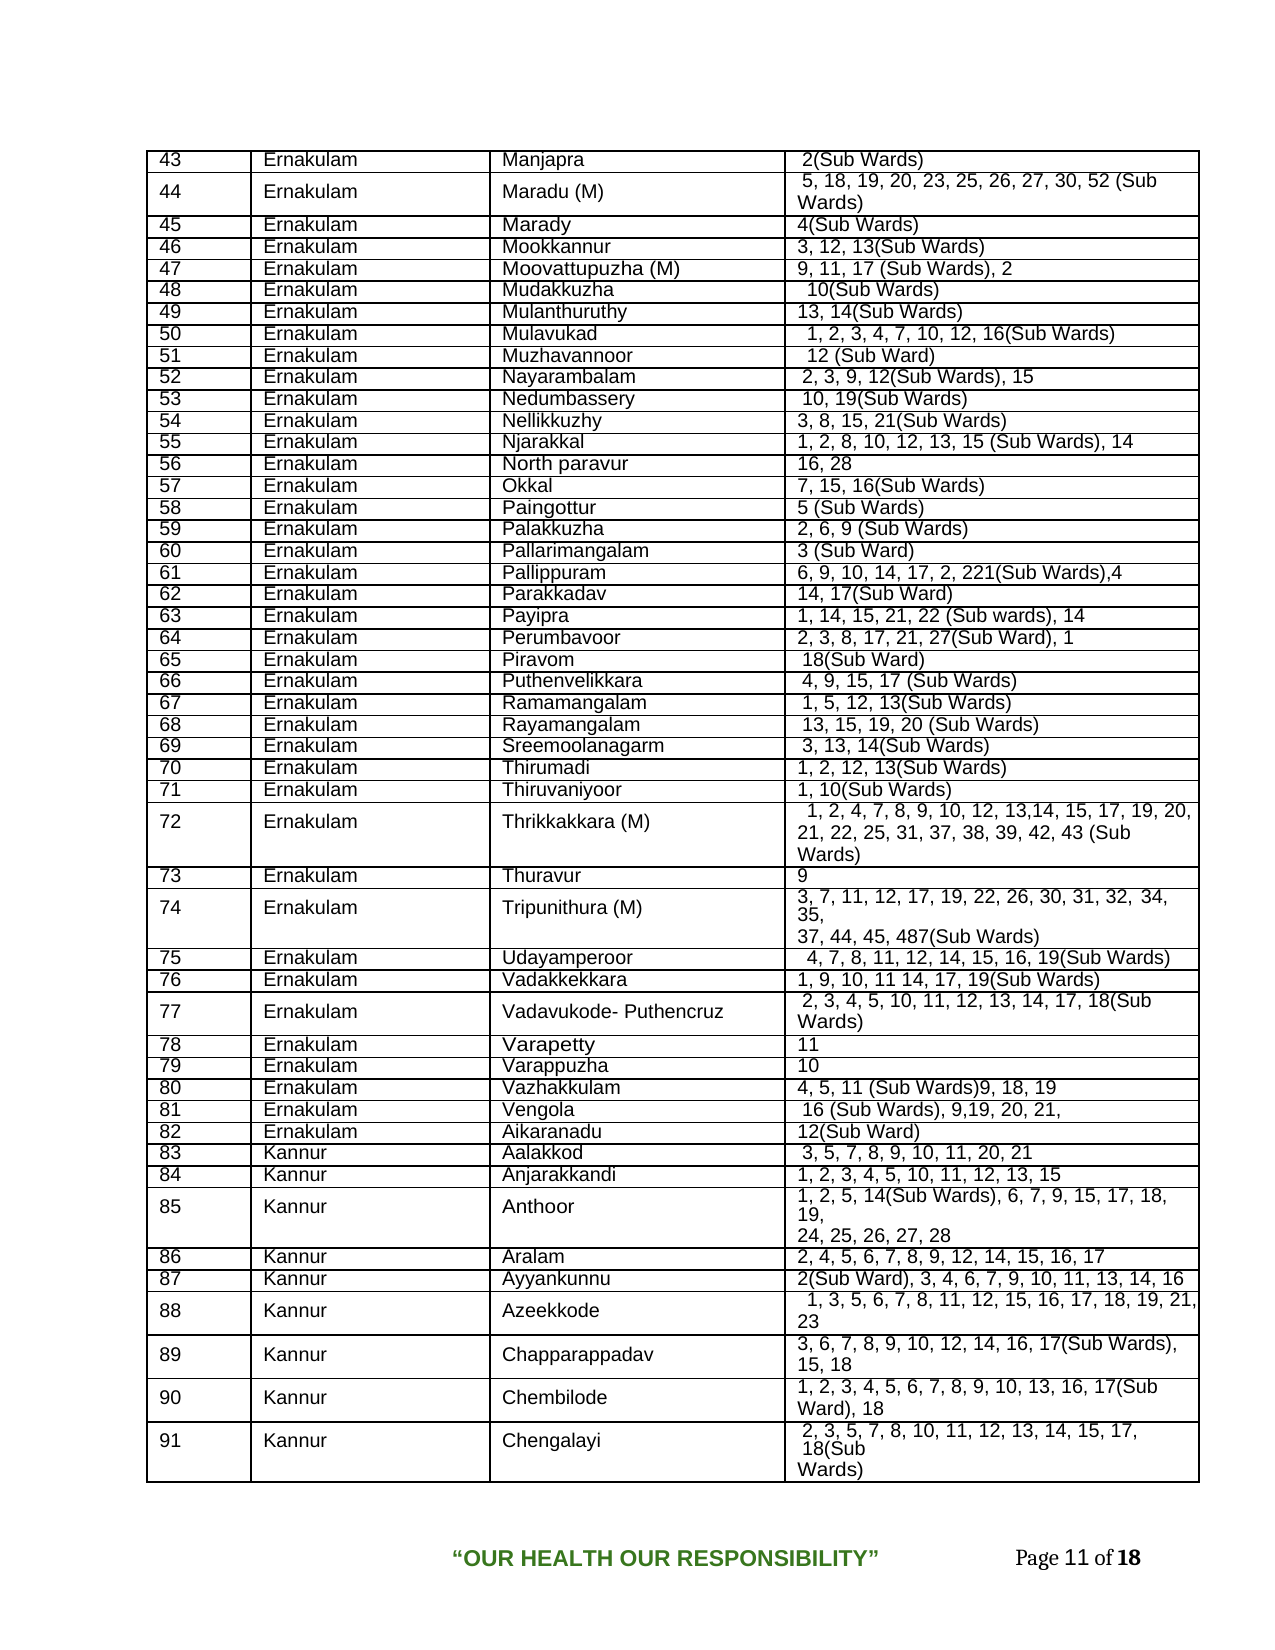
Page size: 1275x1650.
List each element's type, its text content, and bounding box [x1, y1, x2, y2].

table_cell 1, 2, 4, 7, 8, 9, 10, 12, 13,14, 15, 17, 19, 20, 21, 22, 25, 31, 37, 38, 39, 42, 43 (Sub Wards) [786, 803, 1198, 866]
table_cell Ernakulam [252, 477, 489, 497]
table_cell Ernakulam [252, 543, 489, 563]
table_cell 12(Sub Ward) [786, 1123, 1198, 1143]
table_cell 18(Sub Ward) [786, 651, 1198, 671]
table_cell Vadakkekkara [491, 971, 784, 991]
table_cell 87 [148, 1271, 250, 1291]
table_cell Vadavukode- Puthencruz [491, 993, 784, 1035]
table_cell 3, 6, 7, 8, 9, 10, 12, 14, 16, 17(Sub Wards), 15, 18 [786, 1336, 1198, 1377]
table_cell Ernakulam [252, 1080, 489, 1100]
table_cell Ernakulam [252, 673, 489, 693]
table_cell 4, 9, 15, 17 (Sub Wards) [786, 673, 1198, 693]
table_cell Thirumadi [491, 760, 784, 780]
table_header 2(Sub Wards) [786, 152, 1198, 172]
table_cell 10 [786, 1058, 1198, 1078]
table_cell Parakkadav [491, 586, 784, 606]
table_cell 4, 7, 8, 11, 12, 14, 15, 16, 19(Sub Wards) [786, 949, 1198, 969]
table_cell Ernakulam [252, 369, 489, 389]
table_cell 3 (Sub Ward) [786, 543, 1198, 563]
table_cell Ernakulam [252, 282, 489, 302]
table_cell 88 [148, 1292, 250, 1334]
table_cell Kannur [252, 1292, 489, 1334]
table_cell Ernakulam [252, 521, 489, 541]
table_cell 12 (Sub Ward) [786, 347, 1198, 367]
table_cell Azeekkode [491, 1292, 784, 1334]
table_cell 2, 3, 5, 7, 8, 10, 11, 12, 13, 14, 15, 17, 18(Sub Wards) [786, 1423, 1198, 1481]
table_cell Kannur [252, 1145, 489, 1165]
table_cell Ernakulam [252, 347, 489, 367]
table_cell Varappuzha [491, 1058, 784, 1078]
table_cell Ernakulam [252, 630, 489, 649]
table_cell 67 [148, 695, 250, 715]
table_cell 53 [148, 391, 250, 411]
table_cell 63 [148, 608, 250, 628]
table_cell Nellikkuzhy [491, 412, 784, 432]
table_cell 52 [148, 369, 250, 389]
table_cell 3, 8, 15, 21(Sub Wards) [786, 412, 1198, 432]
table_cell Mulavukad [491, 326, 784, 346]
table_cell Ernakulam [252, 173, 489, 215]
table_cell Palakkuzha [491, 521, 784, 541]
table_cell Chembilode [491, 1379, 784, 1421]
table_cell 74 [148, 889, 250, 948]
table_header Ernakulam [252, 152, 489, 172]
table_cell 1, 10(Sub Wards) [786, 781, 1198, 802]
table_cell Mudakkuzha [491, 282, 784, 302]
table_cell Piravom [491, 651, 784, 671]
table_cell Anjarakkandi [491, 1167, 784, 1187]
table_cell 45 [148, 217, 250, 237]
table_cell Ernakulam [252, 1123, 489, 1143]
table_cell Kannur [252, 1423, 489, 1481]
table_cell 16, 28 [786, 456, 1198, 476]
table_cell 3, 13, 14(Sub Wards) [786, 738, 1198, 758]
table_cell 78 [148, 1036, 250, 1056]
table_cell 55 [148, 434, 250, 454]
table_cell Ernakulam [252, 889, 489, 948]
table_cell 1, 2, 3, 4, 5, 10, 11, 12, 13, 15 [786, 1167, 1198, 1187]
table_cell Vengola [491, 1101, 784, 1122]
table_cell Ernakulam [252, 260, 489, 280]
table_cell Kannur [252, 1379, 489, 1421]
table_cell 1, 3, 5, 6, 7, 8, 11, 12, 15, 16, 17, 18, 19, 21, 23 [786, 1292, 1198, 1334]
table_cell 1, 5, 12, 13(Sub Wards) [786, 695, 1198, 715]
table_cell 1, 2, 8, 10, 12, 13, 15 (Sub Wards), 14 [786, 434, 1198, 454]
table_cell Ernakulam [252, 949, 489, 969]
table_cell 80 [148, 1080, 250, 1100]
table_cell Thuravur [491, 868, 784, 888]
table_cell Varapetty [491, 1036, 784, 1056]
table_cell 44 [148, 173, 250, 215]
table_cell 58 [148, 499, 250, 519]
table_cell 57 [148, 477, 250, 497]
table_cell 47 [148, 260, 250, 280]
table_cell Ernakulam [252, 434, 489, 454]
table_cell 2, 3, 4, 5, 10, 11, 12, 13, 14, 17, 18(Sub Wards) [786, 993, 1198, 1035]
table_cell Kannur [252, 1249, 489, 1269]
table_cell Ernakulam [252, 1101, 489, 1122]
table_cell Kannur [252, 1188, 489, 1247]
table_cell 73 [148, 868, 250, 888]
table_cell 13, 15, 19, 20 (Sub Wards) [786, 716, 1198, 736]
table_cell Moovattupuzha (M) [491, 260, 784, 280]
table_cell 1, 2, 3, 4, 5, 6, 7, 8, 9, 10, 13, 16, 17(Sub Ward), 18 [786, 1379, 1198, 1421]
table_cell 84 [148, 1167, 250, 1187]
table_cell 59 [148, 521, 250, 541]
table_cell North paravur [491, 456, 784, 476]
table_cell Ernakulam [252, 304, 489, 324]
table_cell Mulanthuruthy [491, 304, 784, 324]
table_cell 13, 14(Sub Wards) [786, 304, 1198, 324]
table_cell 2, 4, 5, 6, 7, 8, 9, 12, 14, 15, 16, 17 [786, 1249, 1198, 1269]
table_cell Ayyankunnu [491, 1271, 784, 1291]
table_cell 1, 9, 10, 11 14, 17, 19(Sub Wards) [786, 971, 1198, 991]
table_cell 4(Sub Wards) [786, 217, 1198, 237]
table_cell 5, 18, 19, 20, 23, 25, 26, 27, 30, 52 (Sub Wards) [786, 173, 1198, 215]
table_cell Ernakulam [252, 651, 489, 671]
table_cell Maradu (M) [491, 173, 784, 215]
table_cell 3, 7, 11, 12, 17, 19, 22, 26, 30, 31, 32, 34, 35, 37, 44, 45, 487(Sub Wards) [786, 889, 1198, 948]
table_cell Aikaranadu [491, 1123, 784, 1143]
table_cell Ernakulam [252, 499, 489, 519]
table_cell Kannur [252, 1271, 489, 1291]
table_cell Ernakulam [252, 760, 489, 780]
table_cell Thiruvaniyoor [491, 781, 784, 802]
table_cell 85 [148, 1188, 250, 1247]
table_cell Kannur [252, 1336, 489, 1377]
table_cell 77 [148, 993, 250, 1035]
table_cell 14, 17(Sub Ward) [786, 586, 1198, 606]
table_header 43 [148, 152, 250, 172]
table_cell Ernakulam [252, 1058, 489, 1078]
table_cell Sreemoolanagarm [491, 738, 784, 758]
table_cell Ernakulam [252, 716, 489, 736]
table_cell Pallarimangalam [491, 543, 784, 563]
table_cell Ernakulam [252, 695, 489, 715]
table_cell 61 [148, 564, 250, 584]
table_cell 68 [148, 716, 250, 736]
table_cell Ernakulam [252, 239, 489, 259]
table_cell 6, 9, 10, 14, 17, 2, 221(Sub Wards),4 [786, 564, 1198, 584]
table_cell Aalakkod [491, 1145, 784, 1165]
table_cell Chengalayi [491, 1423, 784, 1481]
table_cell Njarakkal [491, 434, 784, 454]
table_cell 9, 11, 17 (Sub Wards), 2 [786, 260, 1198, 280]
table_cell 2, 3, 8, 17, 21, 27(Sub Ward), 1 [786, 630, 1198, 649]
table_cell 81 [148, 1101, 250, 1122]
table_cell Ernakulam [252, 564, 489, 584]
table_cell 86 [148, 1249, 250, 1269]
table_cell 90 [148, 1379, 250, 1421]
table_cell Ernakulam [252, 412, 489, 432]
table_cell 54 [148, 412, 250, 432]
table_cell Ernakulam [252, 586, 489, 606]
table_cell Puthenvelikkara [491, 673, 784, 693]
table_cell 91 [148, 1423, 250, 1481]
table_cell 16 (Sub Wards), 9,19, 20, 21, [786, 1101, 1198, 1122]
table_cell 1, 2, 3, 4, 7, 10, 12, 16(Sub Wards) [786, 326, 1198, 346]
table_cell 46 [148, 239, 250, 259]
table_cell 83 [148, 1145, 250, 1165]
table_cell 56 [148, 456, 250, 476]
table_cell Muzhavannoor [491, 347, 784, 367]
table_cell Ernakulam [252, 217, 489, 237]
table_cell Ernakulam [252, 456, 489, 476]
table_cell 9 [786, 868, 1198, 888]
table_cell 76 [148, 971, 250, 991]
table_cell 5 (Sub Wards) [786, 499, 1198, 519]
table_cell Ernakulam [252, 738, 489, 758]
table_cell 3, 12, 13(Sub Wards) [786, 239, 1198, 259]
table_cell Aralam [491, 1249, 784, 1269]
table_cell 4, 5, 11 (Sub Wards)9, 18, 19 [786, 1080, 1198, 1100]
table_cell Nedumbassery [491, 391, 784, 411]
table_cell Ernakulam [252, 1036, 489, 1056]
table_cell Ramamangalam [491, 695, 784, 715]
table_cell 1, 14, 15, 21, 22 (Sub wards), 14 [786, 608, 1198, 628]
table_cell Chapparappadav [491, 1336, 784, 1377]
table_cell 65 [148, 651, 250, 671]
table_cell 60 [148, 543, 250, 563]
table_cell 2(Sub Ward), 3, 4, 6, 7, 9, 10, 11, 13, 14, 16 [786, 1271, 1198, 1291]
table_cell 2, 6, 9 (Sub Wards) [786, 521, 1198, 541]
table_cell 7, 15, 16(Sub Wards) [786, 477, 1198, 497]
table_cell 49 [148, 304, 250, 324]
table_cell 11 [786, 1036, 1198, 1056]
table_cell 62 [148, 586, 250, 606]
table_cell 1, 2, 12, 13(Sub Wards) [786, 760, 1198, 780]
table_cell Kannur [252, 1167, 489, 1187]
table_cell Vazhakkulam [491, 1080, 784, 1100]
table_cell 79 [148, 1058, 250, 1078]
table_cell 50 [148, 326, 250, 346]
table_cell 89 [148, 1336, 250, 1377]
table_cell Paingottur [491, 499, 784, 519]
table_cell 82 [148, 1123, 250, 1143]
table_cell 70 [148, 760, 250, 780]
table_cell Pallippuram [491, 564, 784, 584]
table_cell 2, 3, 9, 12(Sub Wards), 15 [786, 369, 1198, 389]
table_cell Nayarambalam [491, 369, 784, 389]
table_cell 64 [148, 630, 250, 649]
table_cell 1, 2, 5, 14(Sub Wards), 6, 7, 9, 15, 17, 18, 19, 24, 25, 26, 27, 28 [786, 1188, 1198, 1247]
table_cell Ernakulam [252, 391, 489, 411]
table_cell Ernakulam [252, 781, 489, 802]
table_cell Okkal [491, 477, 784, 497]
table_cell Ernakulam [252, 326, 489, 346]
table_cell 71 [148, 781, 250, 802]
table_cell Mookkannur [491, 239, 784, 259]
table_cell 10, 19(Sub Wards) [786, 391, 1198, 411]
table_cell 10(Sub Wards) [786, 282, 1198, 302]
table_cell Ernakulam [252, 971, 489, 991]
table_cell Thrikkakkara (M) [491, 803, 784, 866]
table_cell 51 [148, 347, 250, 367]
table_cell Anthoor [491, 1188, 784, 1247]
table_cell 48 [148, 282, 250, 302]
table_cell Tripunithura (M) [491, 889, 784, 948]
table_cell Ernakulam [252, 868, 489, 888]
table_cell 69 [148, 738, 250, 758]
table_cell Payipra [491, 608, 784, 628]
table_header Manjapra [491, 152, 784, 172]
table_cell Udayamperoor [491, 949, 784, 969]
table_cell Perumbavoor [491, 630, 784, 649]
table_cell 66 [148, 673, 250, 693]
table_cell 75 [148, 949, 250, 969]
table_cell Rayamangalam [491, 716, 784, 736]
table_cell Ernakulam [252, 803, 489, 866]
table_cell Ernakulam [252, 993, 489, 1035]
table_cell Marady [491, 217, 784, 237]
table_cell Ernakulam [252, 608, 489, 628]
table_cell 72 [148, 803, 250, 866]
table_cell 3, 5, 7, 8, 9, 10, 11, 20, 21 [786, 1145, 1198, 1165]
